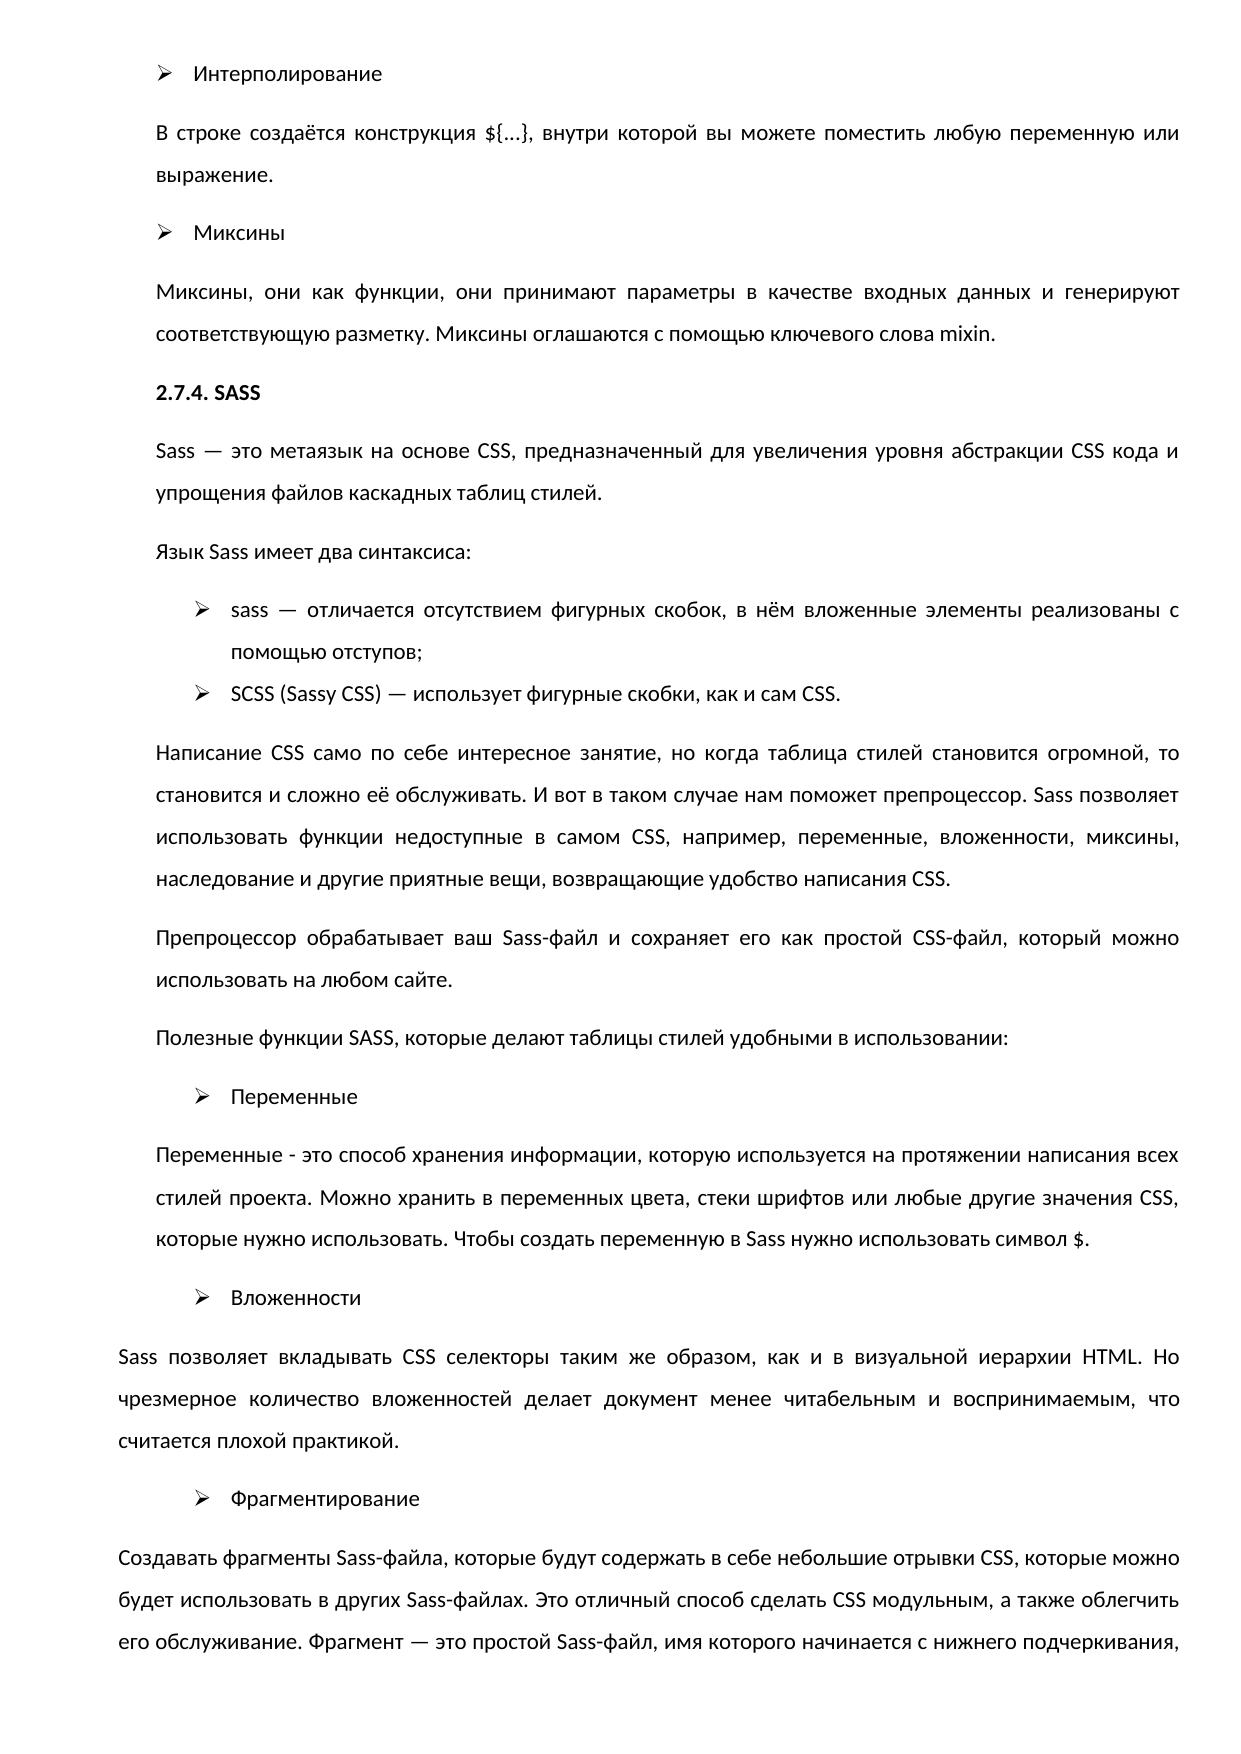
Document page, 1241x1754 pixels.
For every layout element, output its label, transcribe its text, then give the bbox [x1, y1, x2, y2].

list sass — отличается отсутствием фигурных скобок, в нём вложенные элементы реализованы с помощью отступов; [193, 596, 1181, 666]
list Интерполирование [156, 59, 1181, 87]
text Полезные функции SASS, которые делают таблицы стилей удобными в использовании: [156, 1023, 1181, 1051]
text Язык Sass имеет два синтаксиса: [156, 537, 1181, 565]
list Миксины [156, 218, 1181, 246]
list Вложенности [193, 1283, 1181, 1311]
list Фрагментирование [193, 1484, 1181, 1512]
text 2.7.4. SASS [156, 378, 1181, 406]
text Sass позволяет вкладывать CSS селекторы таким же образом, как и в визуальной иерархии HTML. Но чрезмерное количество вложенностей делает документ менее читабельным и воспринимаемым, что считается плохой практикой. [118, 1342, 1181, 1454]
text Sass — это метаязык на основе CSS, предназначенный для увеличения уровня абстракции CSS кода и упрощения файлов каскадных таблиц стилей. [156, 436, 1181, 506]
list SCSS (Sassy CSS) — использует фигурные скобки, как и сам CSS. [193, 679, 1181, 707]
text Переменные - это способ хранения информации, которую используется на протяжении написания всех стилей проекта. Можно хранить в переменных цвета, стеки шрифтов или любые другие значения CSS, которые нужно использовать. Чтобы создать переменную в Sass нужно использовать символ $. [156, 1141, 1181, 1253]
text Препроцессор обрабатывает ваш Sass-файл и сохраняет его как простой CSS-файл, который можно использовать на любом сайте. [156, 923, 1181, 993]
text Написание CSS само по себе интересное занятие, но когда таблица стилей становится огромной, то становится и сложно её обслуживать. И вот в таком случае нам поможет препроцессор. Sass позволяет использовать функции недоступные в самом CSS, например, переменные, вложенности, миксины, наследование и другие приятные вещи, возвращающие удобство написания CSS. [156, 738, 1181, 892]
text Миксины, они как функции, они принимают параметры в качестве входных данных и генерируют соответствующую разметку. Миксины оглашаются с помощью ключевого слова mixin. [156, 277, 1181, 347]
list Переменные [193, 1082, 1181, 1110]
text В строке создаётся конструкция ${...}, внутри которой вы можете поместить любую переменную или выражение. [156, 118, 1181, 188]
